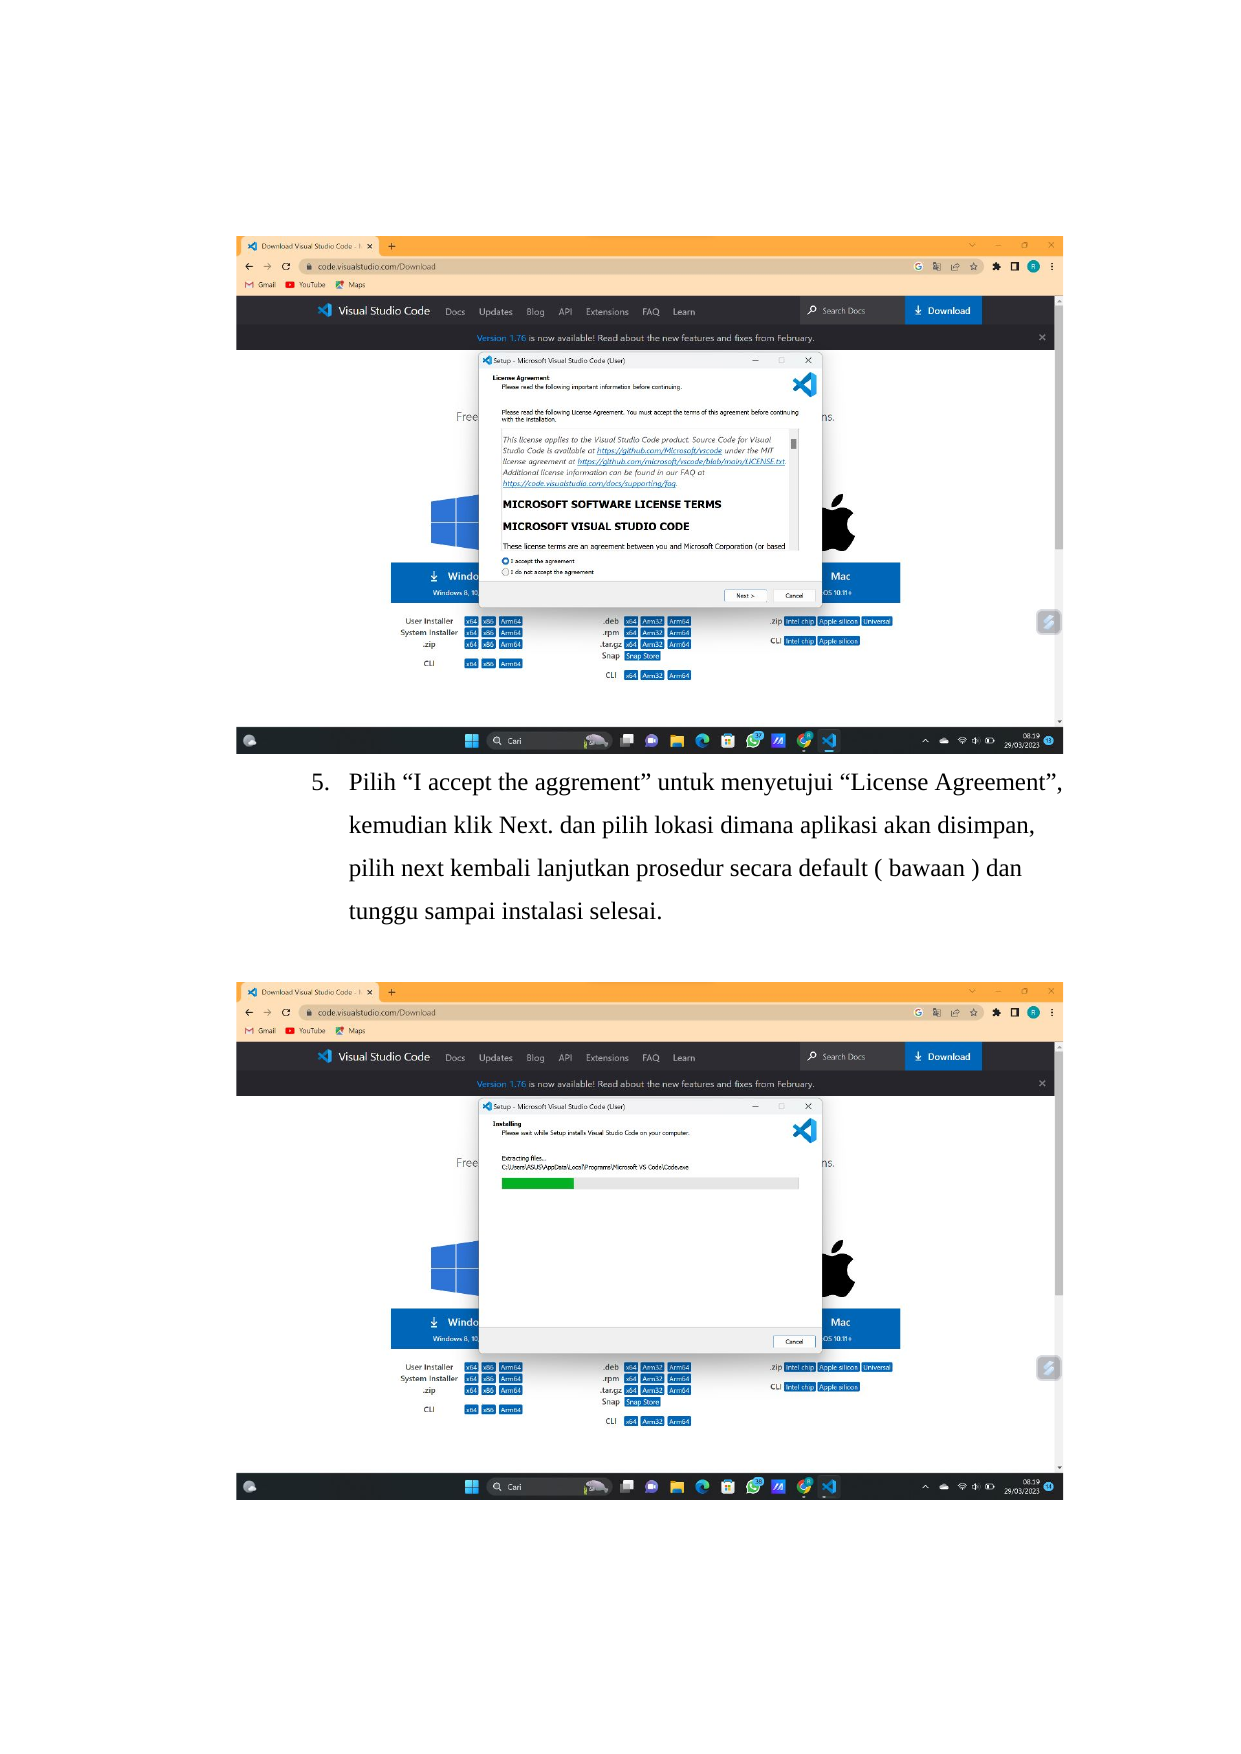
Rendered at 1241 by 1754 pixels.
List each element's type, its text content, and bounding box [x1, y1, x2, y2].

picture [236, 982, 1064, 1500]
list Pilih “I accept the aggrement” untuk menyetujui “License Agreement”, kemudian klik Next. dan pilih lokasi dimana aplikasi akan disimpan, pilih next kembali lanjutkan prosedur secara default ( bawaan ) dan tunggu sampai instalasi selesai. [311, 767, 1063, 925]
picture [236, 236, 1064, 754]
